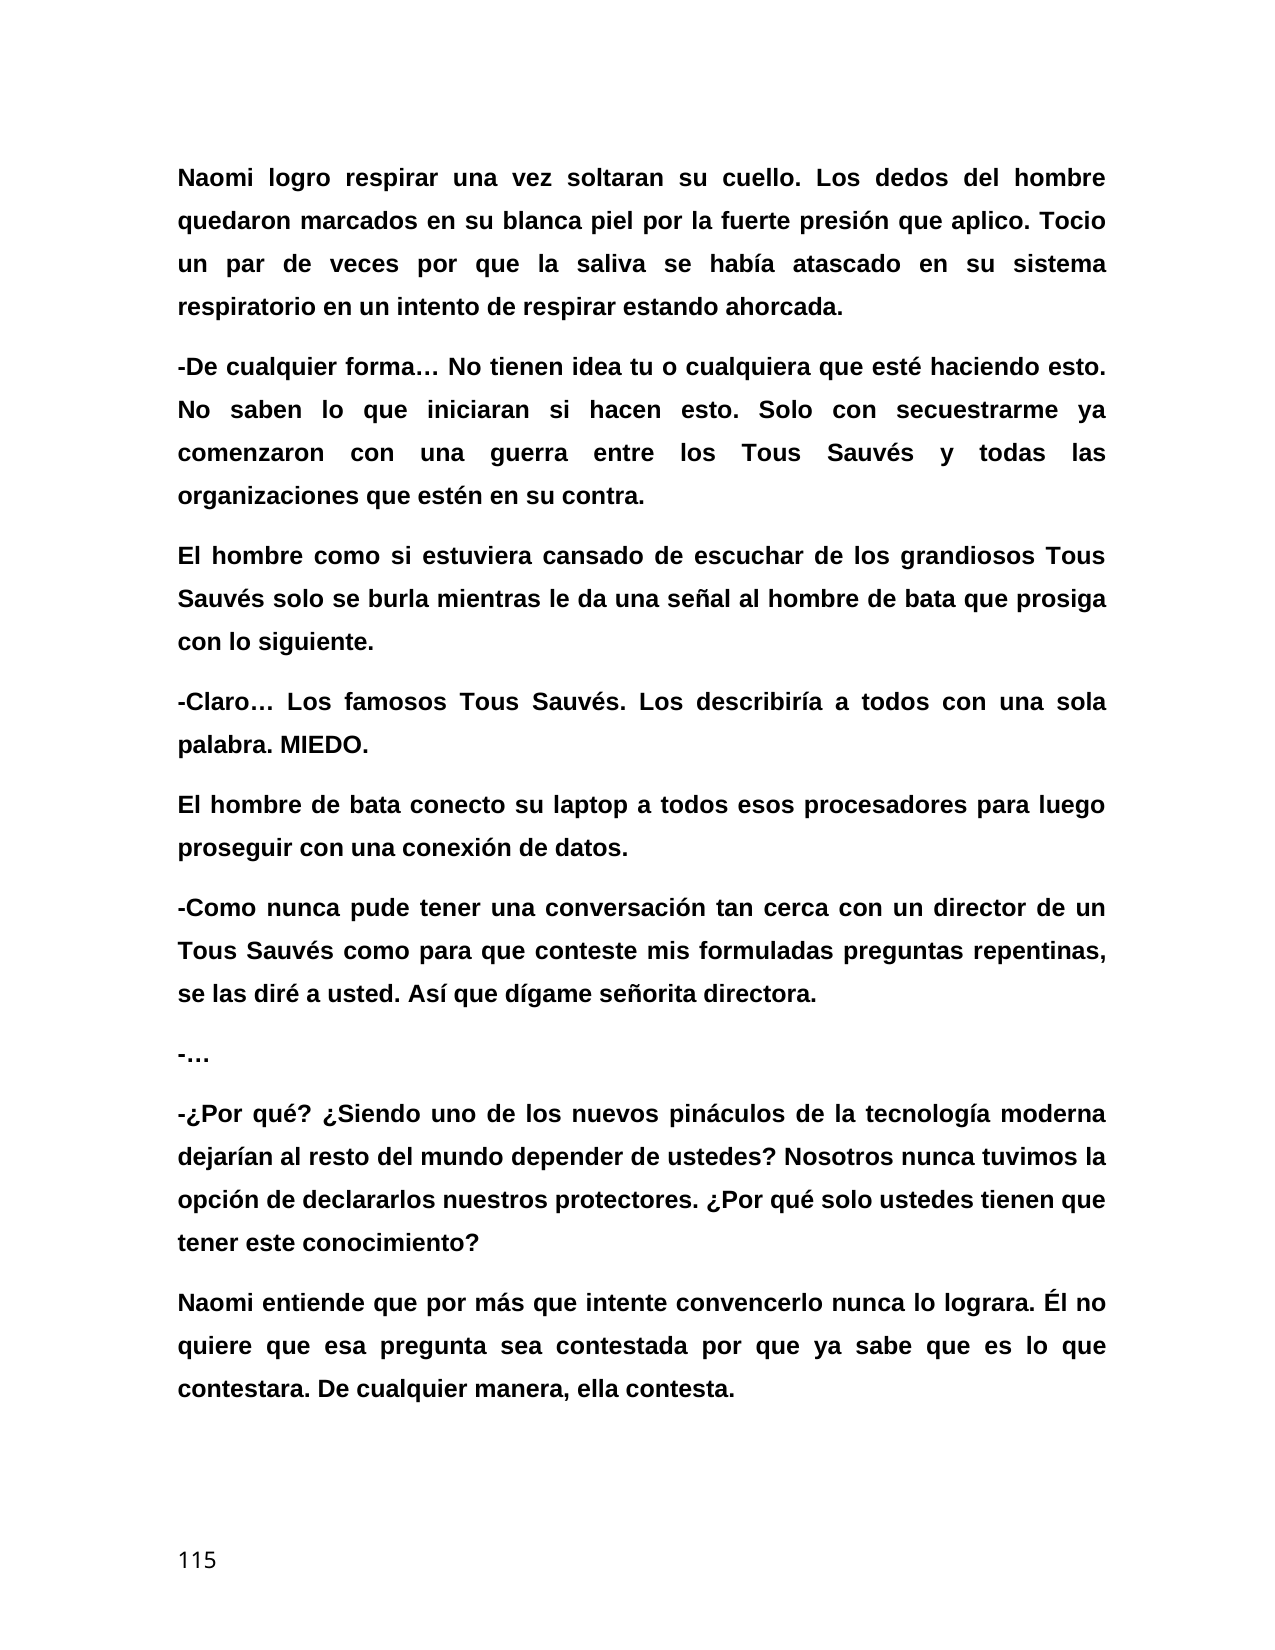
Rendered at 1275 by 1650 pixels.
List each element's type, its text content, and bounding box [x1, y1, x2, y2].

text -Como nunca pude tener una conversación tan cerca con un director de un Tous Sauvés como para que conteste mis formuladas preguntas repentinas, se las diré a usted. Así que dígame señorita directora. [177, 893, 1107, 1008]
text Naomi entiende que por más que intente convencerlo nunca lo lograra. Él no quiere que esa pregunta sea contestada por que ya sabe que es lo que contestara. De cualquier manera, ella contesta. [177, 1288, 1107, 1403]
text -… [177, 1039, 1107, 1067]
text -De cualquier forma… No tienen idea tu o cualquiera que esté haciendo esto. No saben lo que iniciaran si hacen esto. Solo con secuestrarme ya comenzaron con una guerra entre los Tous Sauvés y todas las organizaciones que estén en su contra. [177, 352, 1107, 510]
text Naomi logro respirar una vez soltaran su cuello. Los dedos del hombre quedaron marcados en su blanca piel por la fuerte presión que aplico. Tocio un par de veces por que la saliva se había atascado en su sistema respiratorio en un intento de respirar estando ahorcada. [177, 162, 1107, 321]
text -Claro… Los famosos Tous Sauvés. Los describiría a todos con una sola palabra. MIEDO. [177, 687, 1107, 759]
text El hombre como si estuviera cansado de escuchar de los grandiosos Tous Sauvés solo se burla mientras le da una señal al hombre de bata que prosiga con lo siguiente. [177, 541, 1107, 656]
text El hombre de bata conecto su laptop a todos esos procesadores para luego proseguir con una conexión de datos. [177, 790, 1107, 862]
text -¿Por qué? ¿Siendo uno de los nuevos pináculos de la tecnología moderna dejarían al resto del mundo depender de ustedes? Nosotros nunca tuvimos la opción de declararlos nuestros protectores. ¿Por qué solo ustedes tienen que tener este conocimiento? [177, 1098, 1107, 1257]
